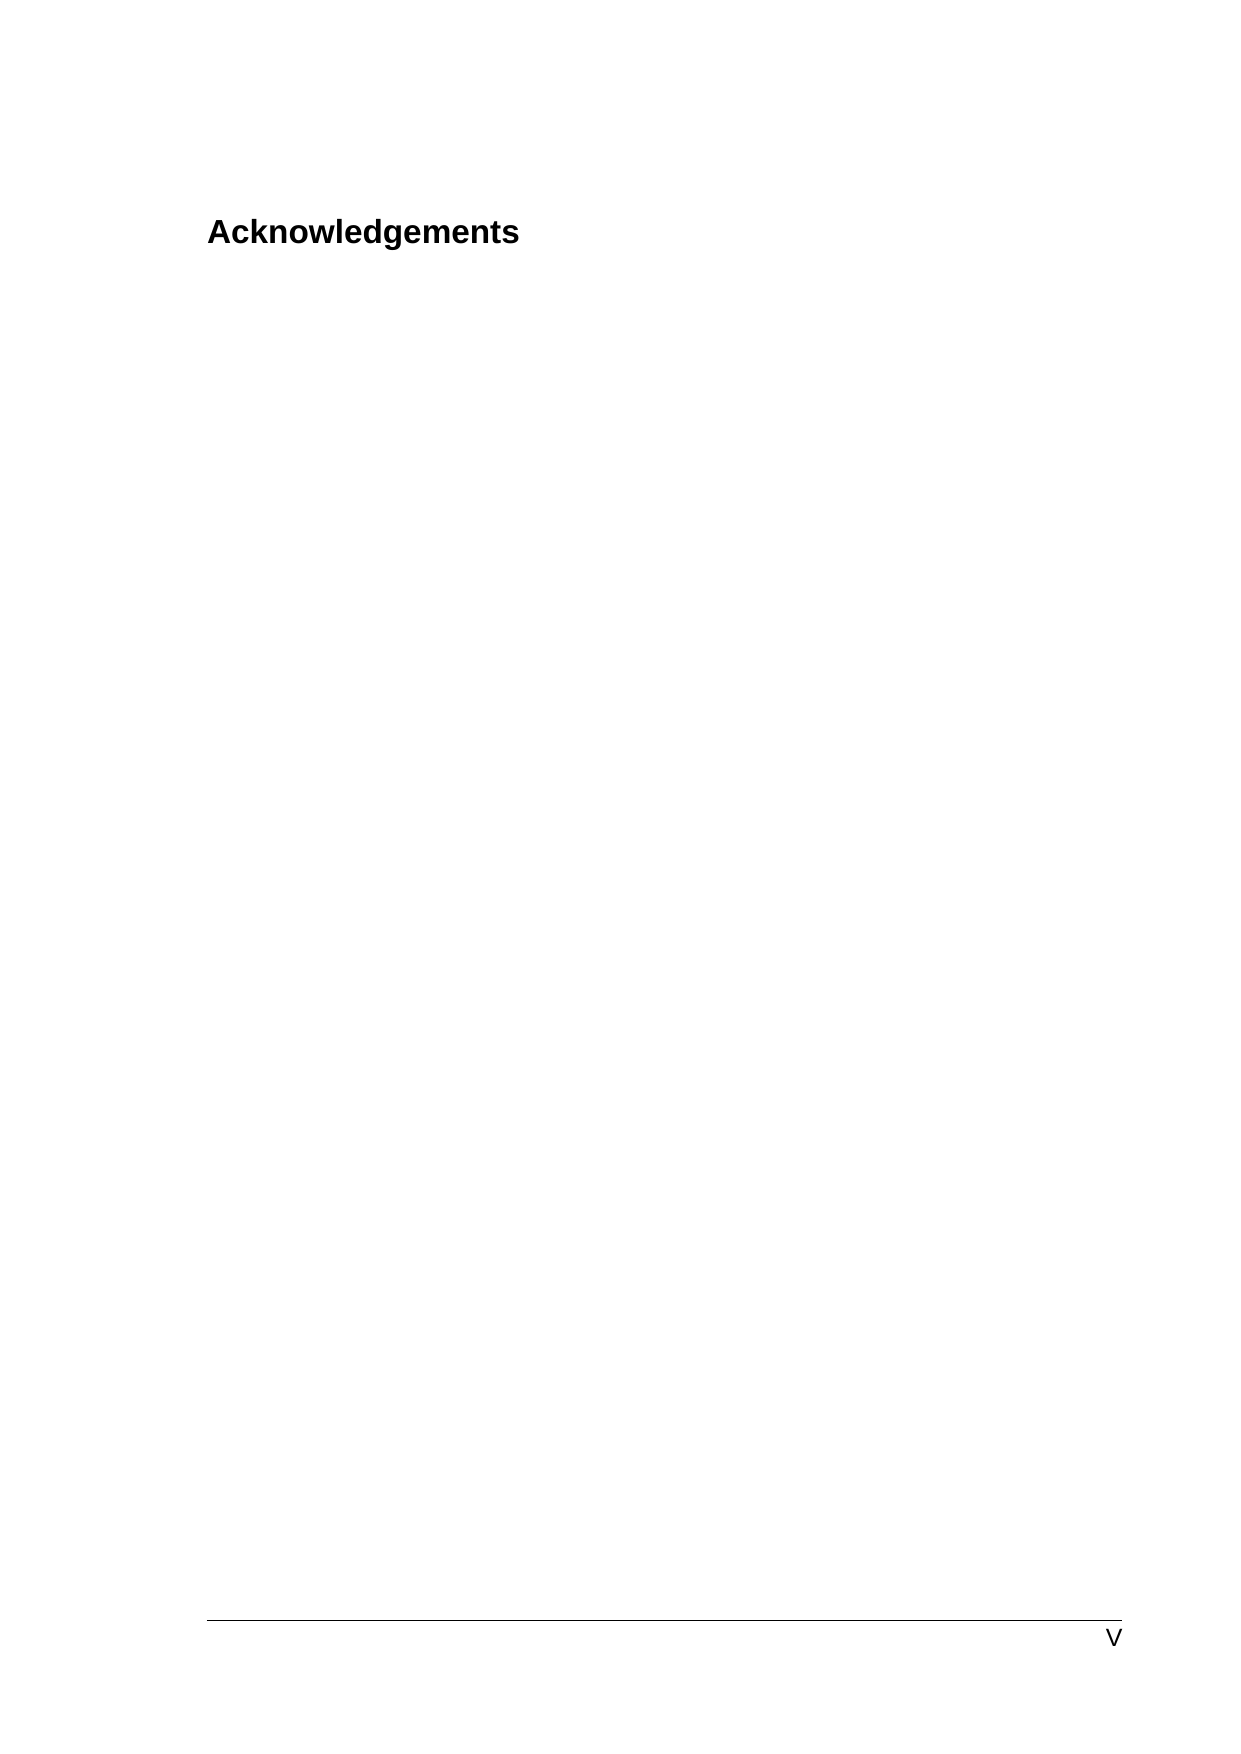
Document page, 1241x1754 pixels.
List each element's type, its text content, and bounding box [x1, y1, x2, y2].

text Acknowledgements [207, 212, 1122, 251]
